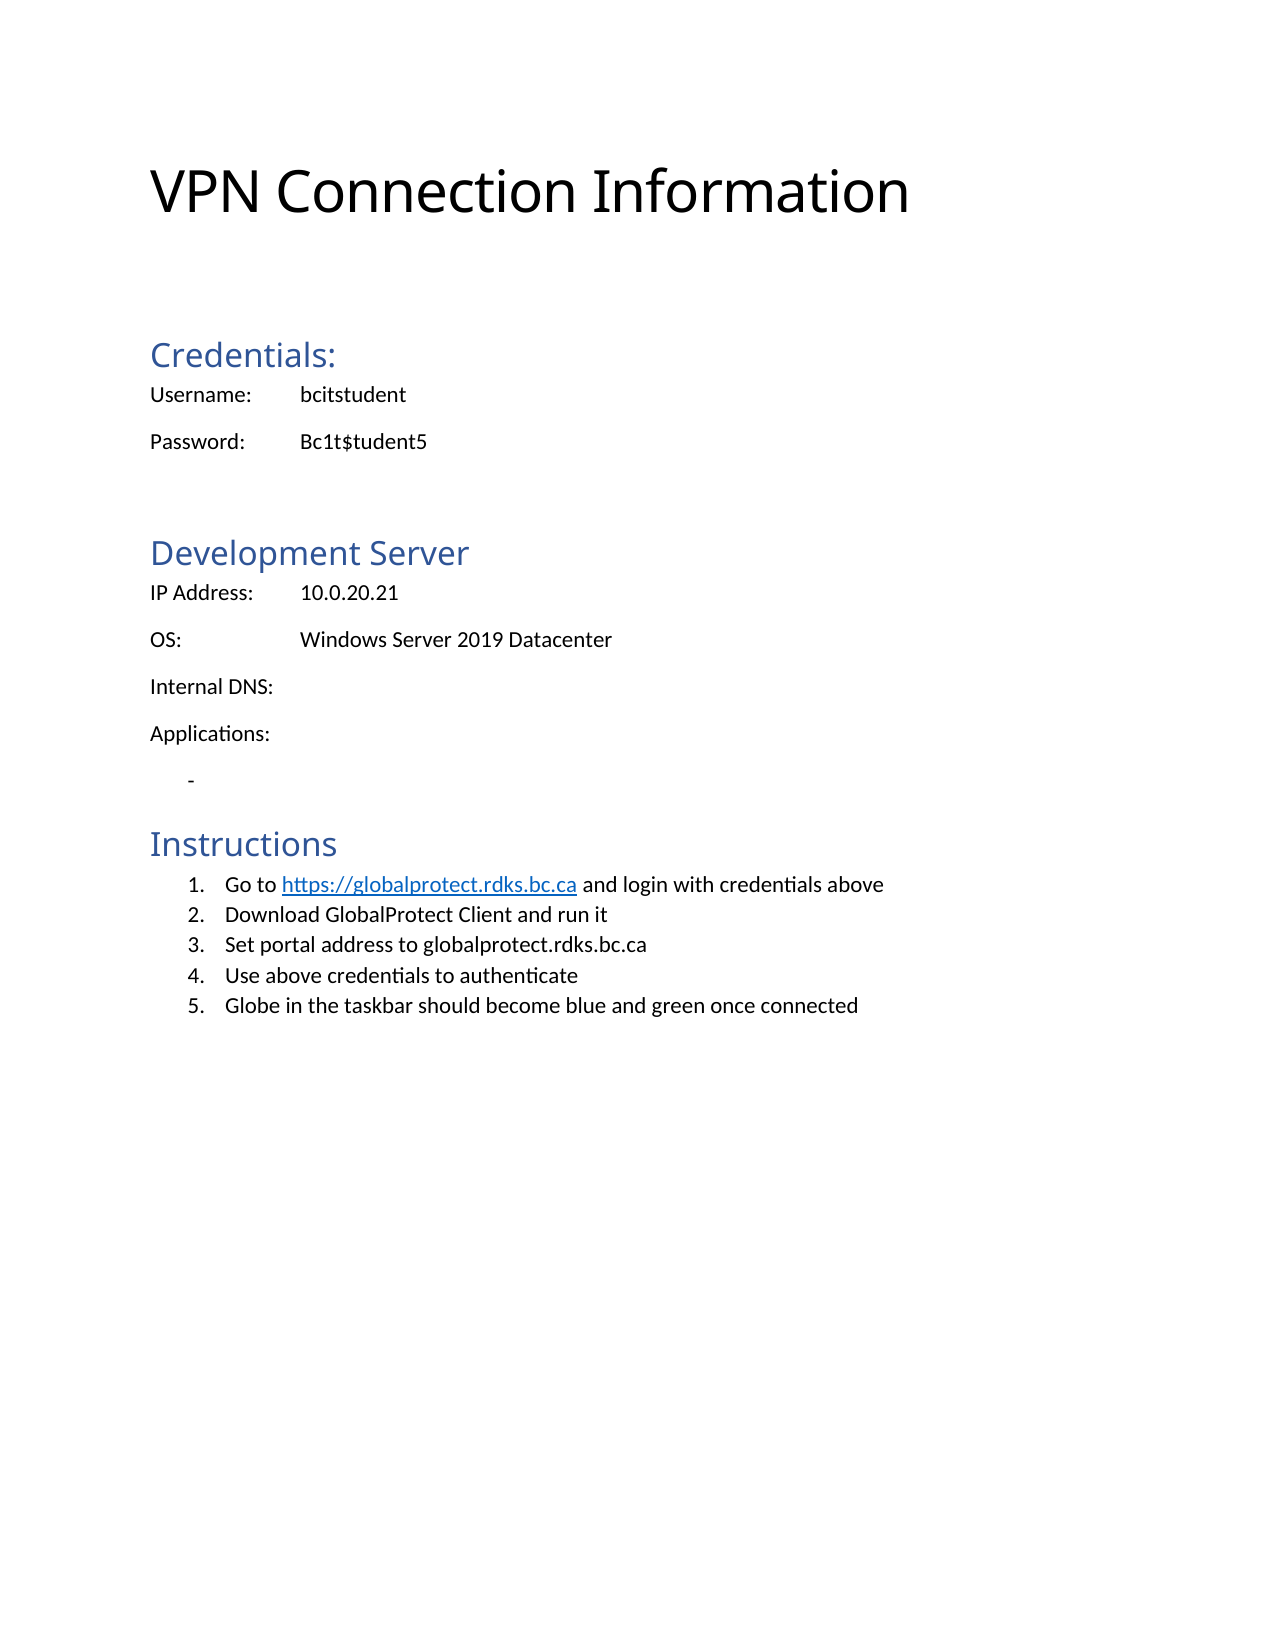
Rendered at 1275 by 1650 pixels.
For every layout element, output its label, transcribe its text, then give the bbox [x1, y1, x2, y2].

text Applications: [150, 719, 1125, 747]
list Globe in the taskbar should become blue and green once connected [187, 991, 1125, 1019]
text Password: Bc1t$tudent5 [150, 427, 1125, 455]
list Go to https://globalprotect.rdks.bc.ca and login with credentials above [187, 870, 1125, 898]
text Internal DNS: [150, 672, 1125, 700]
subtitle Development Server [150, 529, 1125, 575]
text IP Address: 10.0.20.21 [150, 578, 1125, 606]
subtitle Instructions [150, 821, 1125, 867]
title VPN Connection Information [150, 150, 1125, 229]
text OS: Windows Server 2019 Datacenter [150, 625, 1125, 653]
list Download GlobalProtect Client and run it [187, 900, 1125, 928]
text Username: bcitstudent [150, 381, 1125, 408]
list Use above credentials to authenticate [187, 961, 1125, 989]
list Set portal address to globalprotect.rdks.bc.ca [187, 931, 1125, 958]
subtitle Credentials: [150, 332, 1125, 377]
